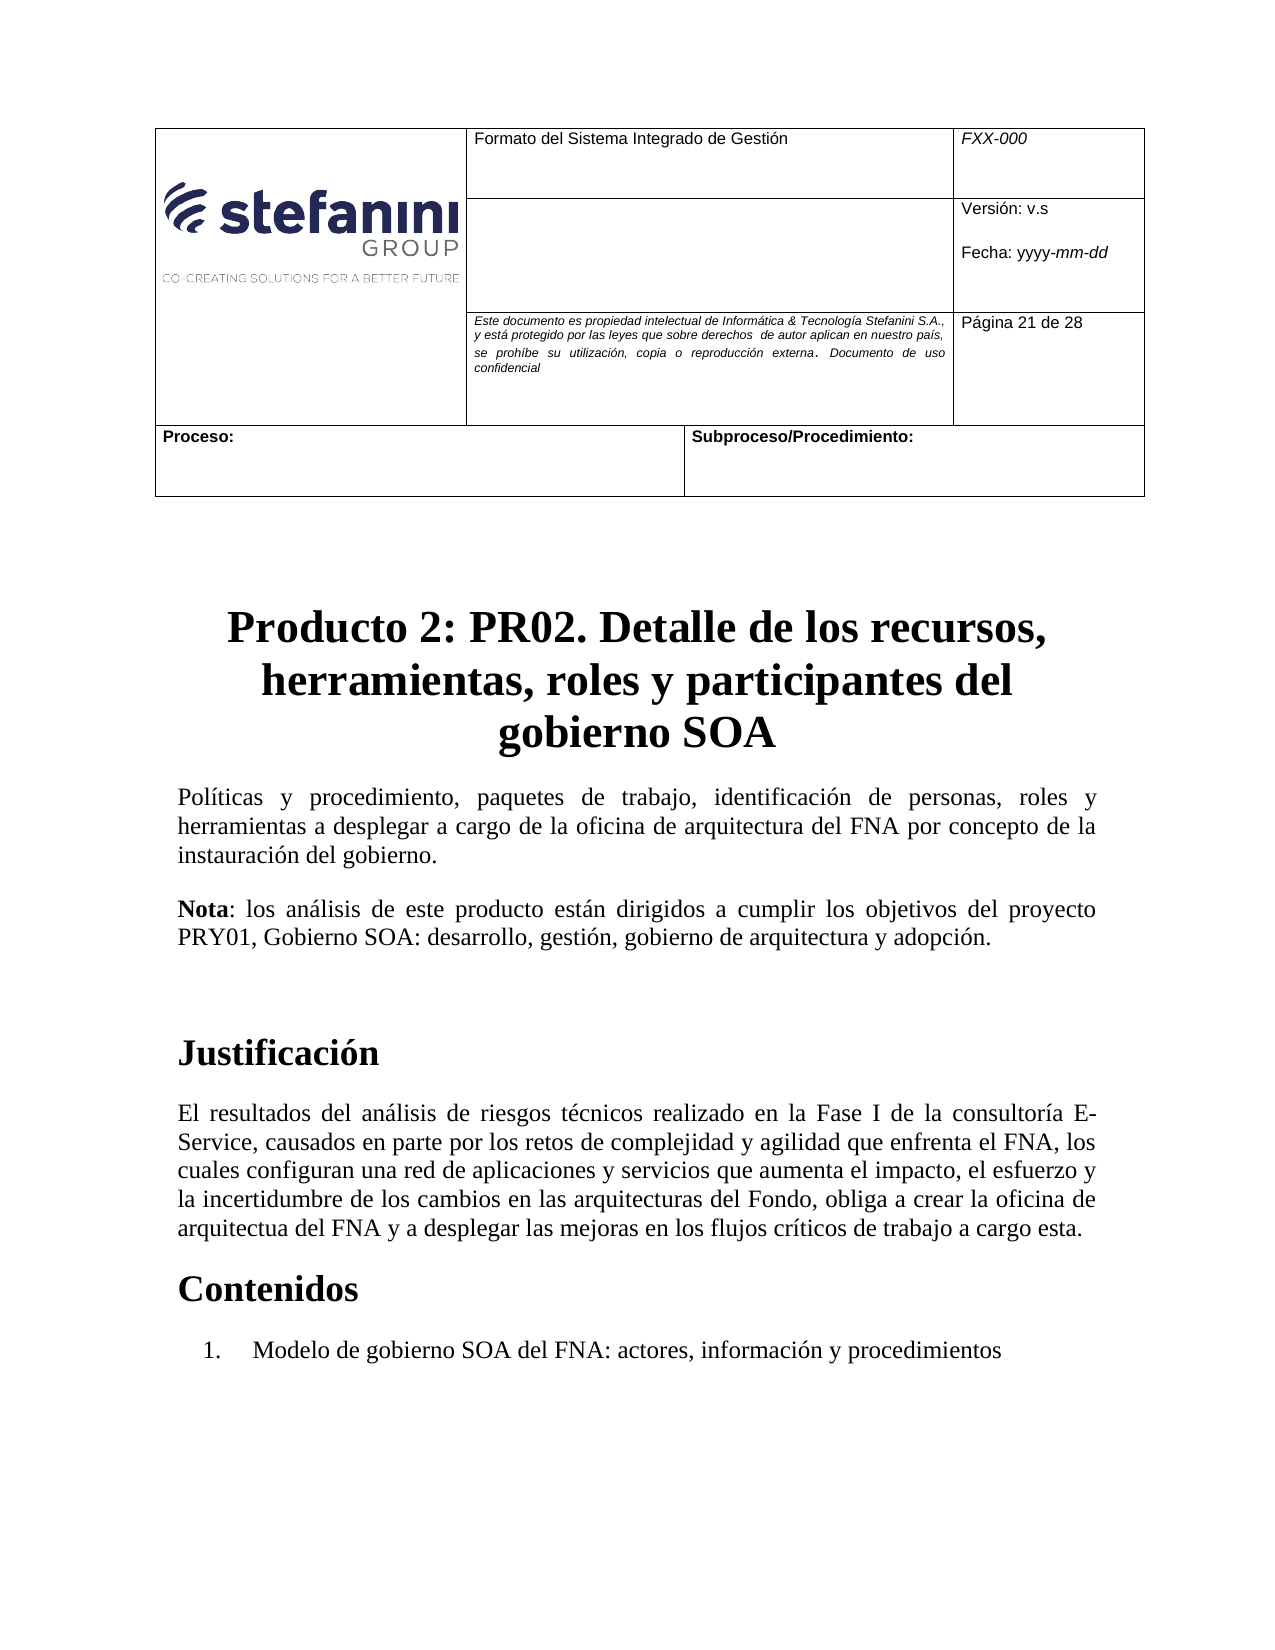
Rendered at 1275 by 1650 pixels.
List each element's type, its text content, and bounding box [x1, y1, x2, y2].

picture [162, 182, 460, 286]
subtitle Producto 2: PR02. Detalle de los recursos, herramientas, roles y participantes del gobierno SOA [177, 599, 1098, 757]
subtitle Contenidos [177, 1267, 1098, 1310]
text Políticas y procedimiento, paquetes de trabajo, identificación de personas, roles y herramientas a desplegar a cargo de la oficina de arquitectura del FNA por concepto de la instauración del gobierno. [177, 782, 1098, 869]
list Modelo de gobierno SOA del FNA: actores, información y procedimientos [202, 1335, 1098, 1364]
text Nota: los análisis de este producto están dirigidos a cumplir los objetivos del proyecto PRY01, Gobierno SOA: desarrollo, gestión, gobierno de arquitectura y adopción. [177, 894, 1098, 951]
subtitle Justificación [177, 1030, 1098, 1073]
text El resultados del análisis de riesgos técnicos realizado en la Fase I de la consultoría E-Service, causados en parte por los retos de complejidad y agilidad que enfrenta el FNA, los cuales configuran una red de aplicaciones y servicios que aumenta el impacto, el esfuerzo y la incertidumbre de los cambios en las arquitecturas del Fondo, obliga a crear la oficina de arquitectua del FNA y a desplegar las mejoras en los flujos críticos de trabajo a cargo esta. [177, 1098, 1098, 1242]
